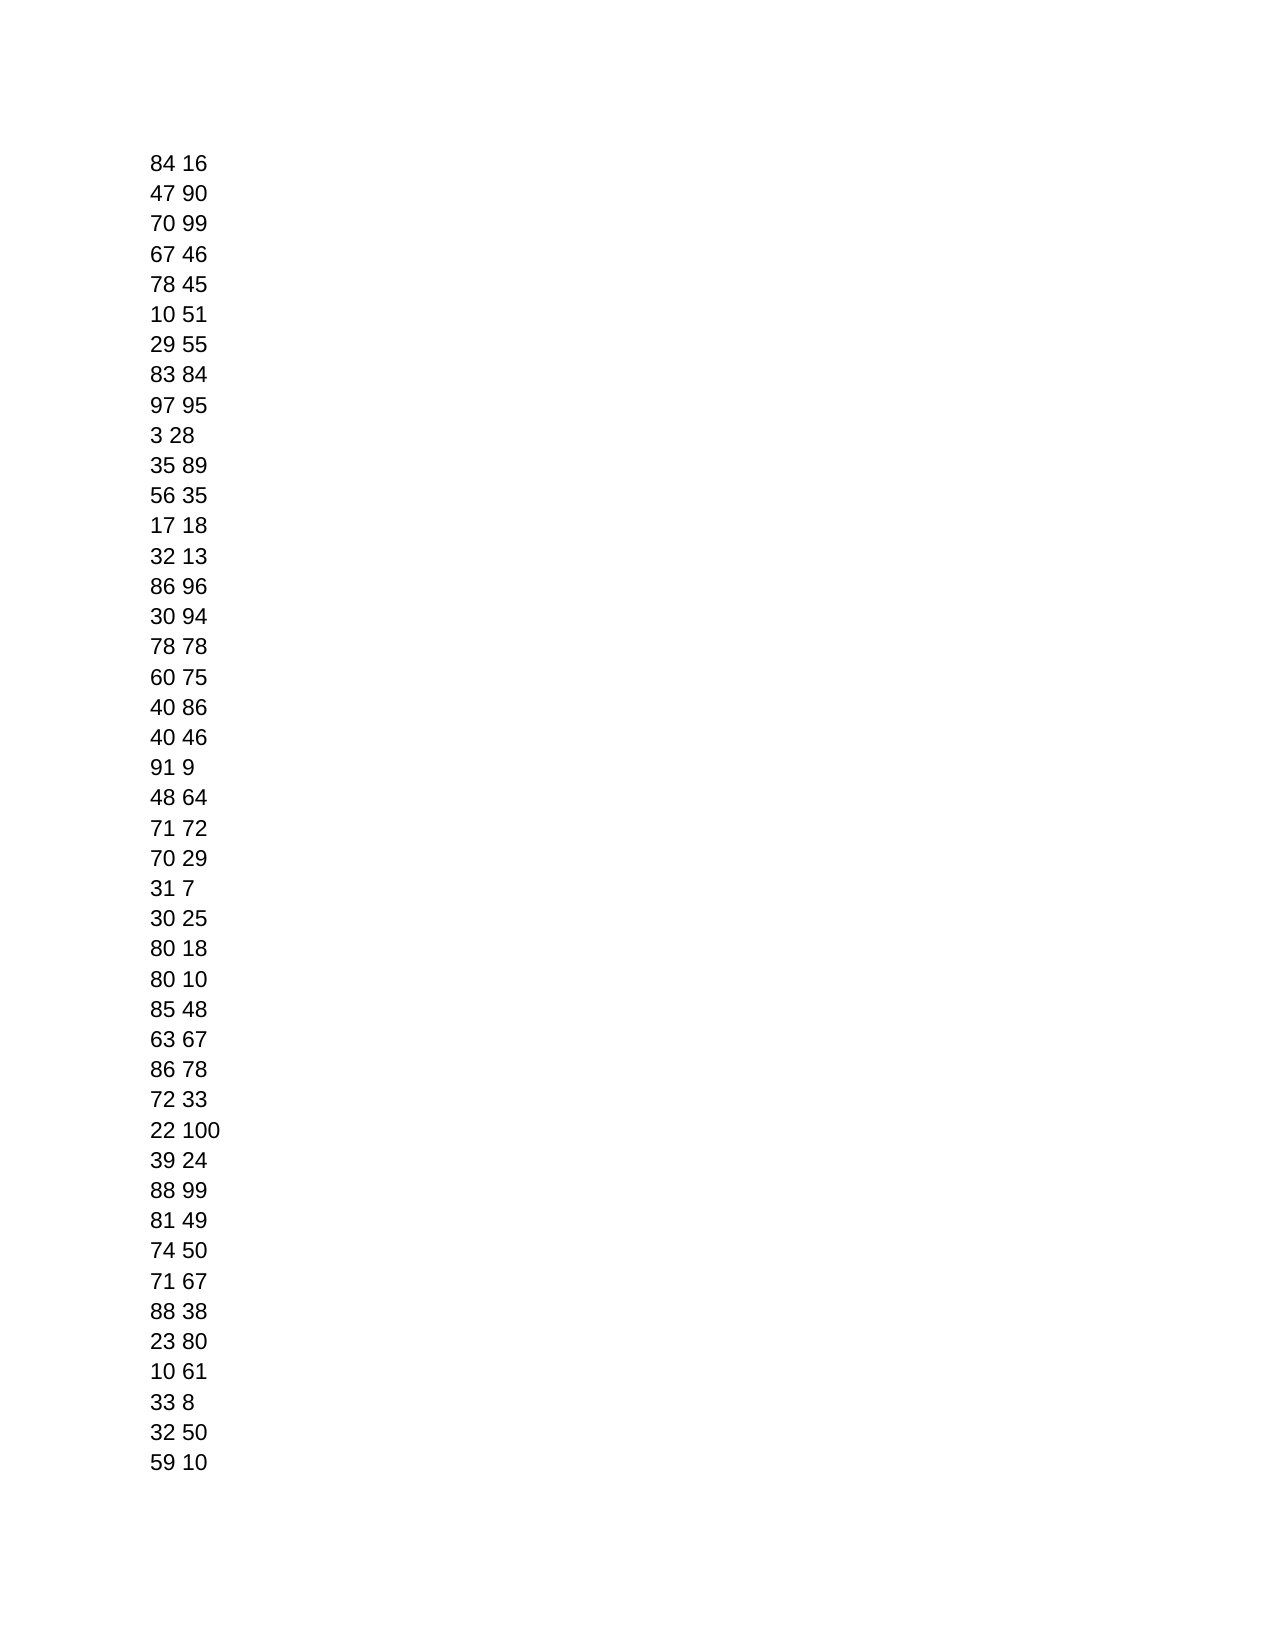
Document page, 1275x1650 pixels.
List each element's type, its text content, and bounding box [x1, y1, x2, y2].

text 3 28 [150, 422, 1125, 448]
text 88 99 [150, 1177, 1125, 1203]
text 30 25 [150, 905, 1125, 932]
text 31 7 [150, 875, 1125, 901]
text 97 95 [150, 392, 1125, 418]
text 17 18 [150, 512, 1125, 539]
text 81 49 [150, 1207, 1125, 1234]
text 78 78 [150, 633, 1125, 660]
text 10 51 [150, 301, 1125, 327]
text 70 29 [150, 845, 1125, 871]
text 71 72 [150, 814, 1125, 841]
text 59 10 [150, 1449, 1125, 1475]
text 60 75 [150, 663, 1125, 690]
text 67 46 [150, 241, 1125, 267]
text 88 38 [150, 1298, 1125, 1324]
text 48 64 [150, 784, 1125, 811]
text 70 99 [150, 210, 1125, 237]
text 80 10 [150, 966, 1125, 992]
text 33 8 [150, 1388, 1125, 1415]
text 56 35 [150, 482, 1125, 509]
text 80 18 [150, 935, 1125, 962]
text 29 55 [150, 331, 1125, 358]
text 40 46 [150, 724, 1125, 750]
text 78 45 [150, 271, 1125, 297]
text 72 33 [150, 1086, 1125, 1113]
text 32 50 [150, 1419, 1125, 1445]
text 83 84 [150, 361, 1125, 388]
text 22 100 [150, 1117, 1125, 1143]
text 39 24 [150, 1147, 1125, 1173]
text 40 86 [150, 694, 1125, 720]
text 63 67 [150, 1026, 1125, 1052]
text 47 90 [150, 180, 1125, 207]
text 10 61 [150, 1358, 1125, 1385]
text 86 78 [150, 1056, 1125, 1083]
text 86 96 [150, 573, 1125, 599]
text 74 50 [150, 1237, 1125, 1264]
text 85 48 [150, 996, 1125, 1022]
text 35 89 [150, 452, 1125, 478]
text 91 9 [150, 754, 1125, 781]
text 30 94 [150, 603, 1125, 629]
text 32 13 [150, 543, 1125, 569]
text 84 16 [150, 150, 1125, 176]
text 23 80 [150, 1328, 1125, 1354]
text 71 67 [150, 1268, 1125, 1294]
